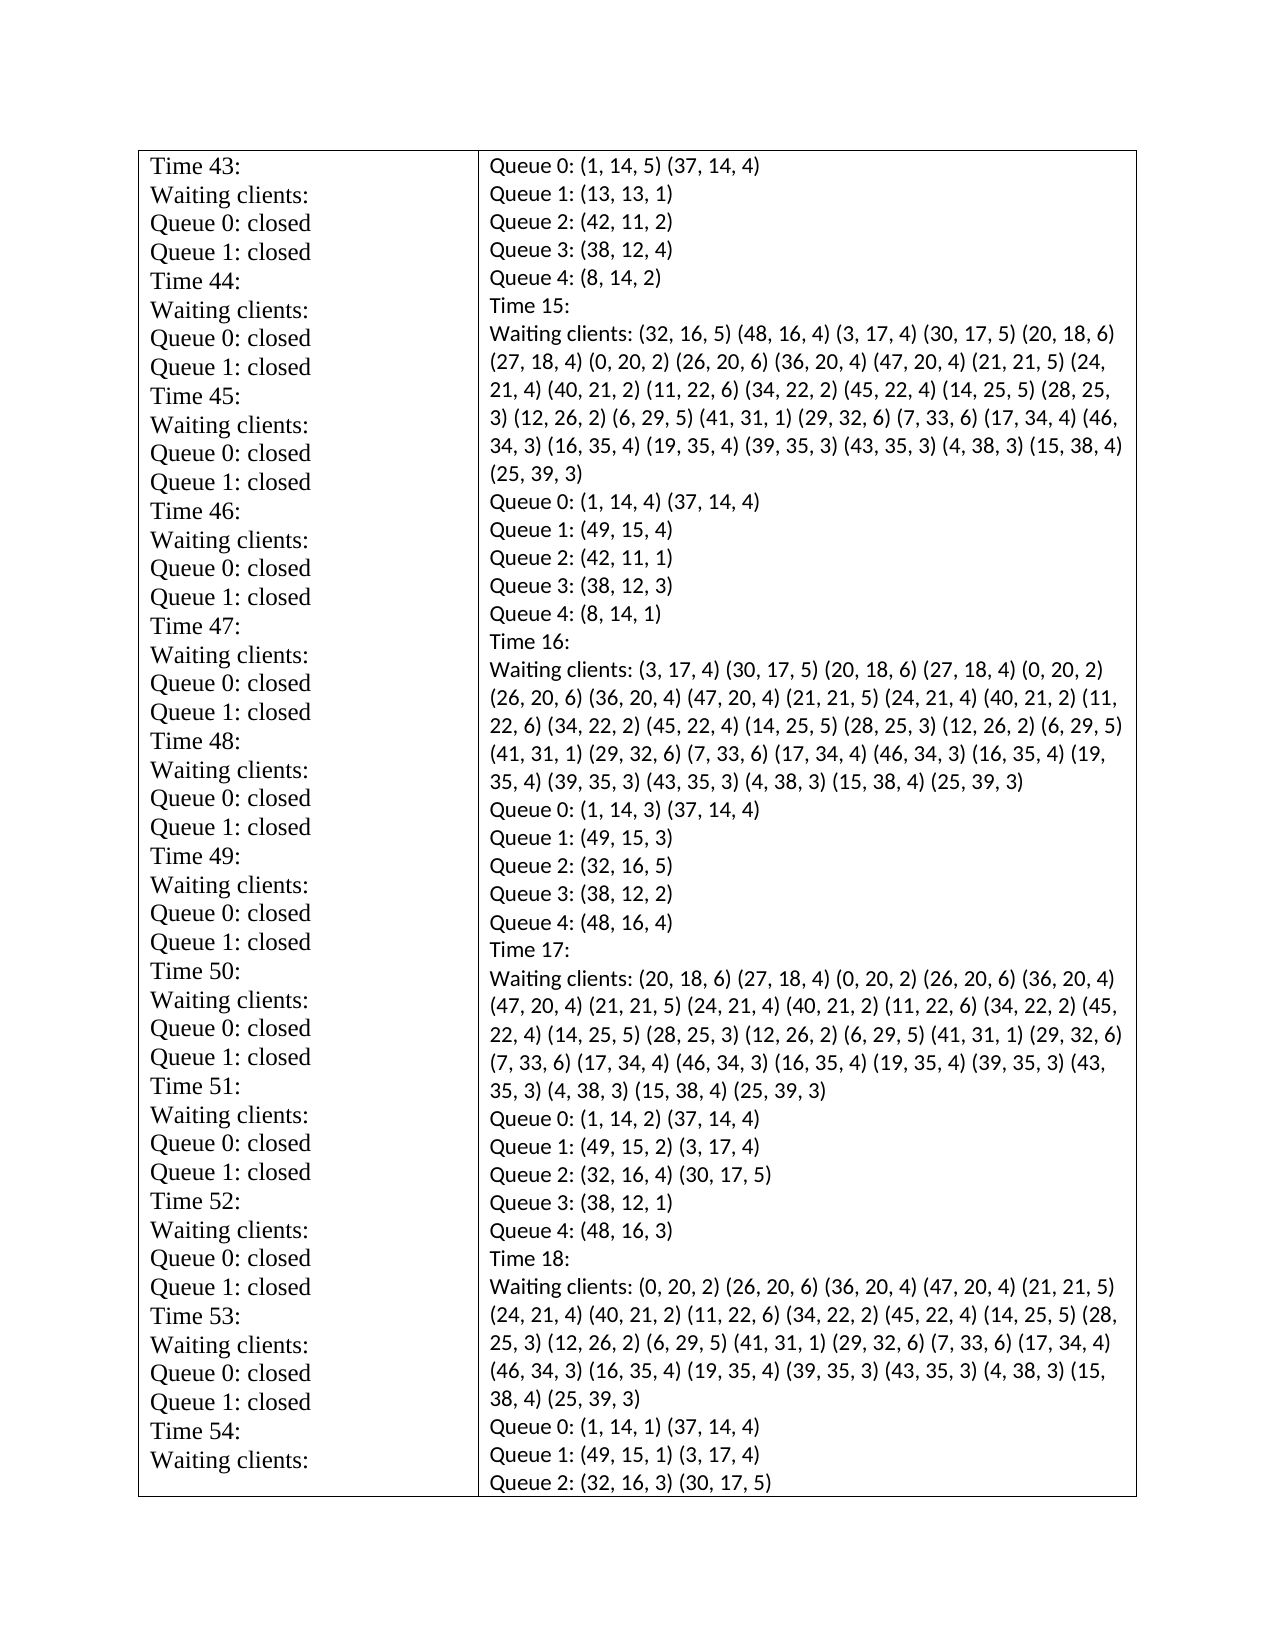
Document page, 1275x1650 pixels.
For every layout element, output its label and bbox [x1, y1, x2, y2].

table_cell [479, 151, 1136, 1496]
table_cell [139, 151, 478, 1496]
